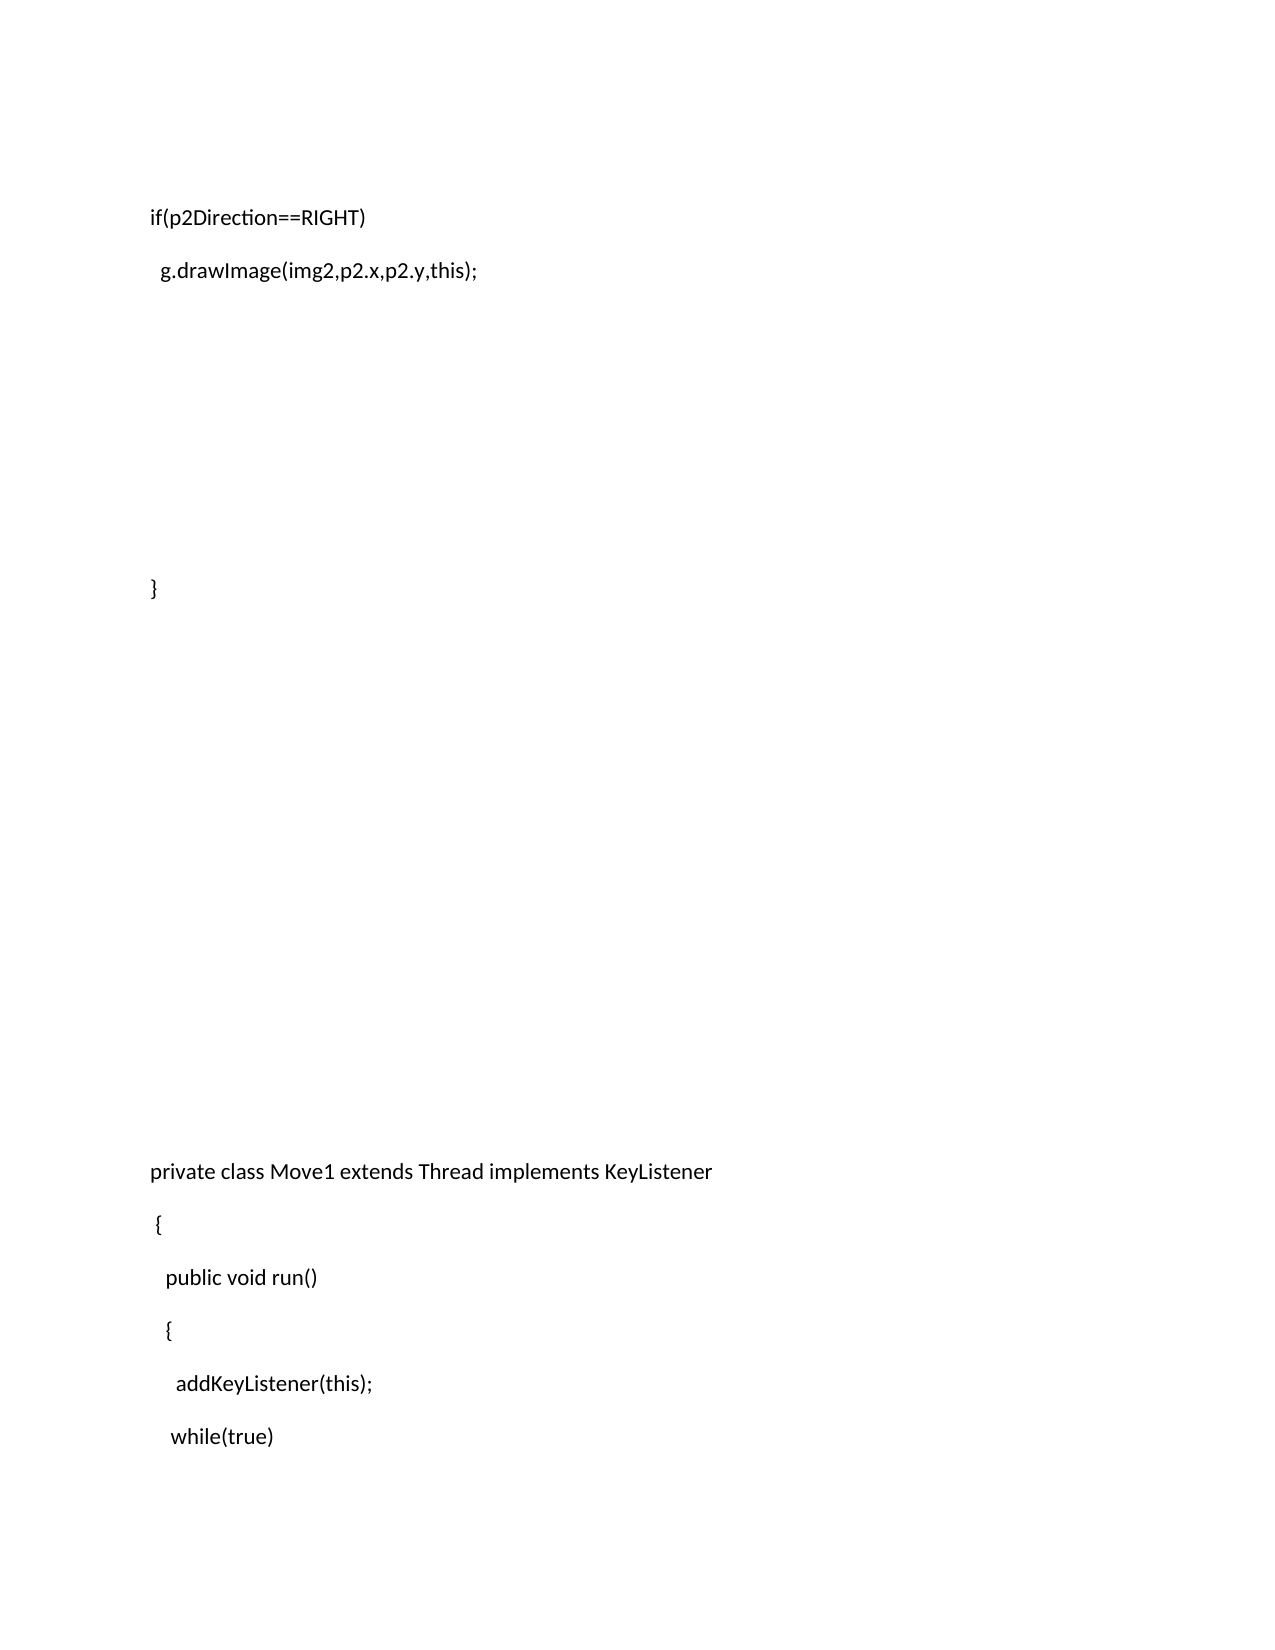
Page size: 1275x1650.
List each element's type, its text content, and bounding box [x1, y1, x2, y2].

text public void run() [150, 1263, 1125, 1291]
text addKeyListener(this); [150, 1369, 1125, 1397]
text if(p2Direction==RIGHT) [150, 203, 1125, 231]
text } [150, 574, 1125, 602]
text { [150, 1210, 1125, 1238]
text { [150, 1316, 1125, 1344]
text g.drawImage(img2,p2.x,p2.y,this); [150, 256, 1125, 284]
text private class Move1 extends Thread implements KeyListener [150, 1157, 1125, 1185]
text while(true) [150, 1422, 1125, 1451]
